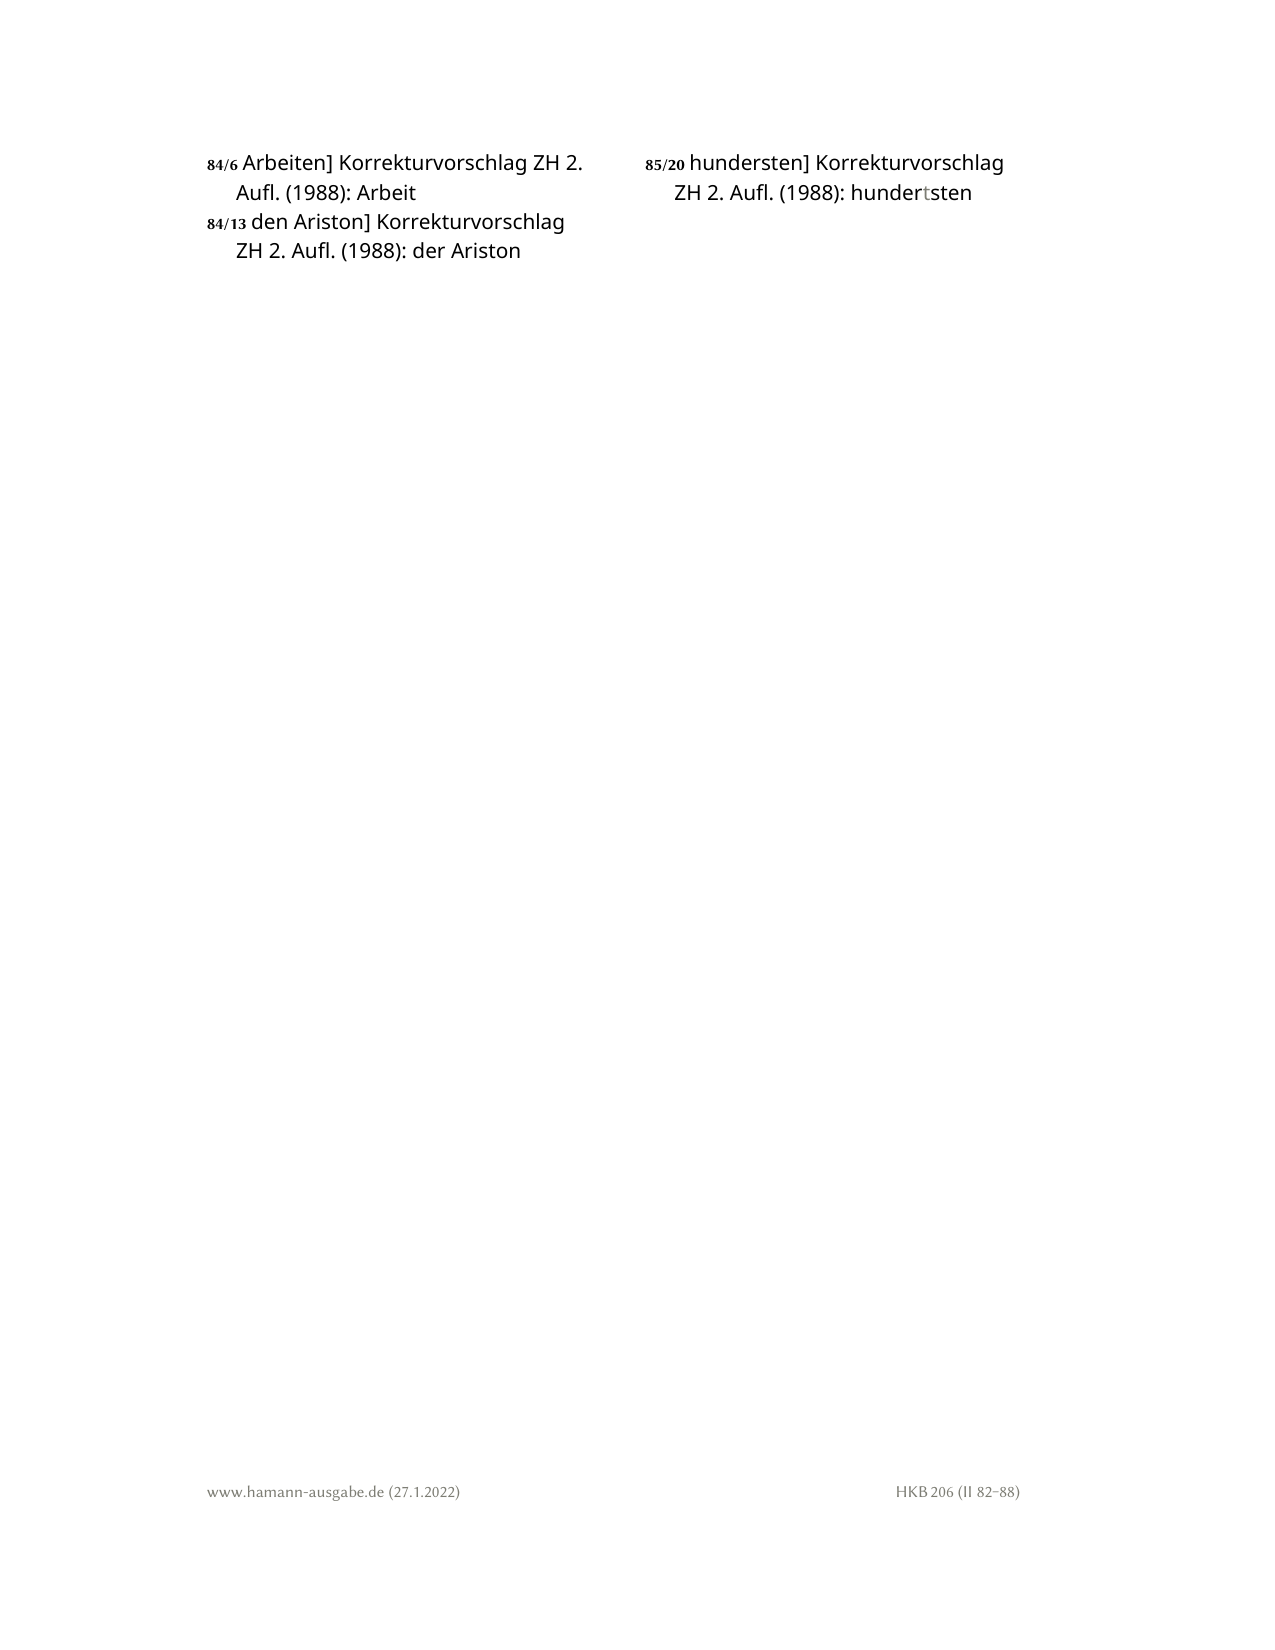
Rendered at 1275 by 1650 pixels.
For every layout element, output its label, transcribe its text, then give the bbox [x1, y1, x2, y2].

text 85/20 hundersten] Korrekturvorschlag ZH 2. Aufl. (1988): hundertsten [645, 147, 1025, 206]
text 84/6 Arbeiten] Korrekturvorschlag ZH 2. Aufl. (1988): Arbeit [207, 147, 587, 206]
text 84/13 den Ariston] Korrekturvorschlag ZH 2. Aufl. (1988): der Ariston [207, 206, 587, 264]
